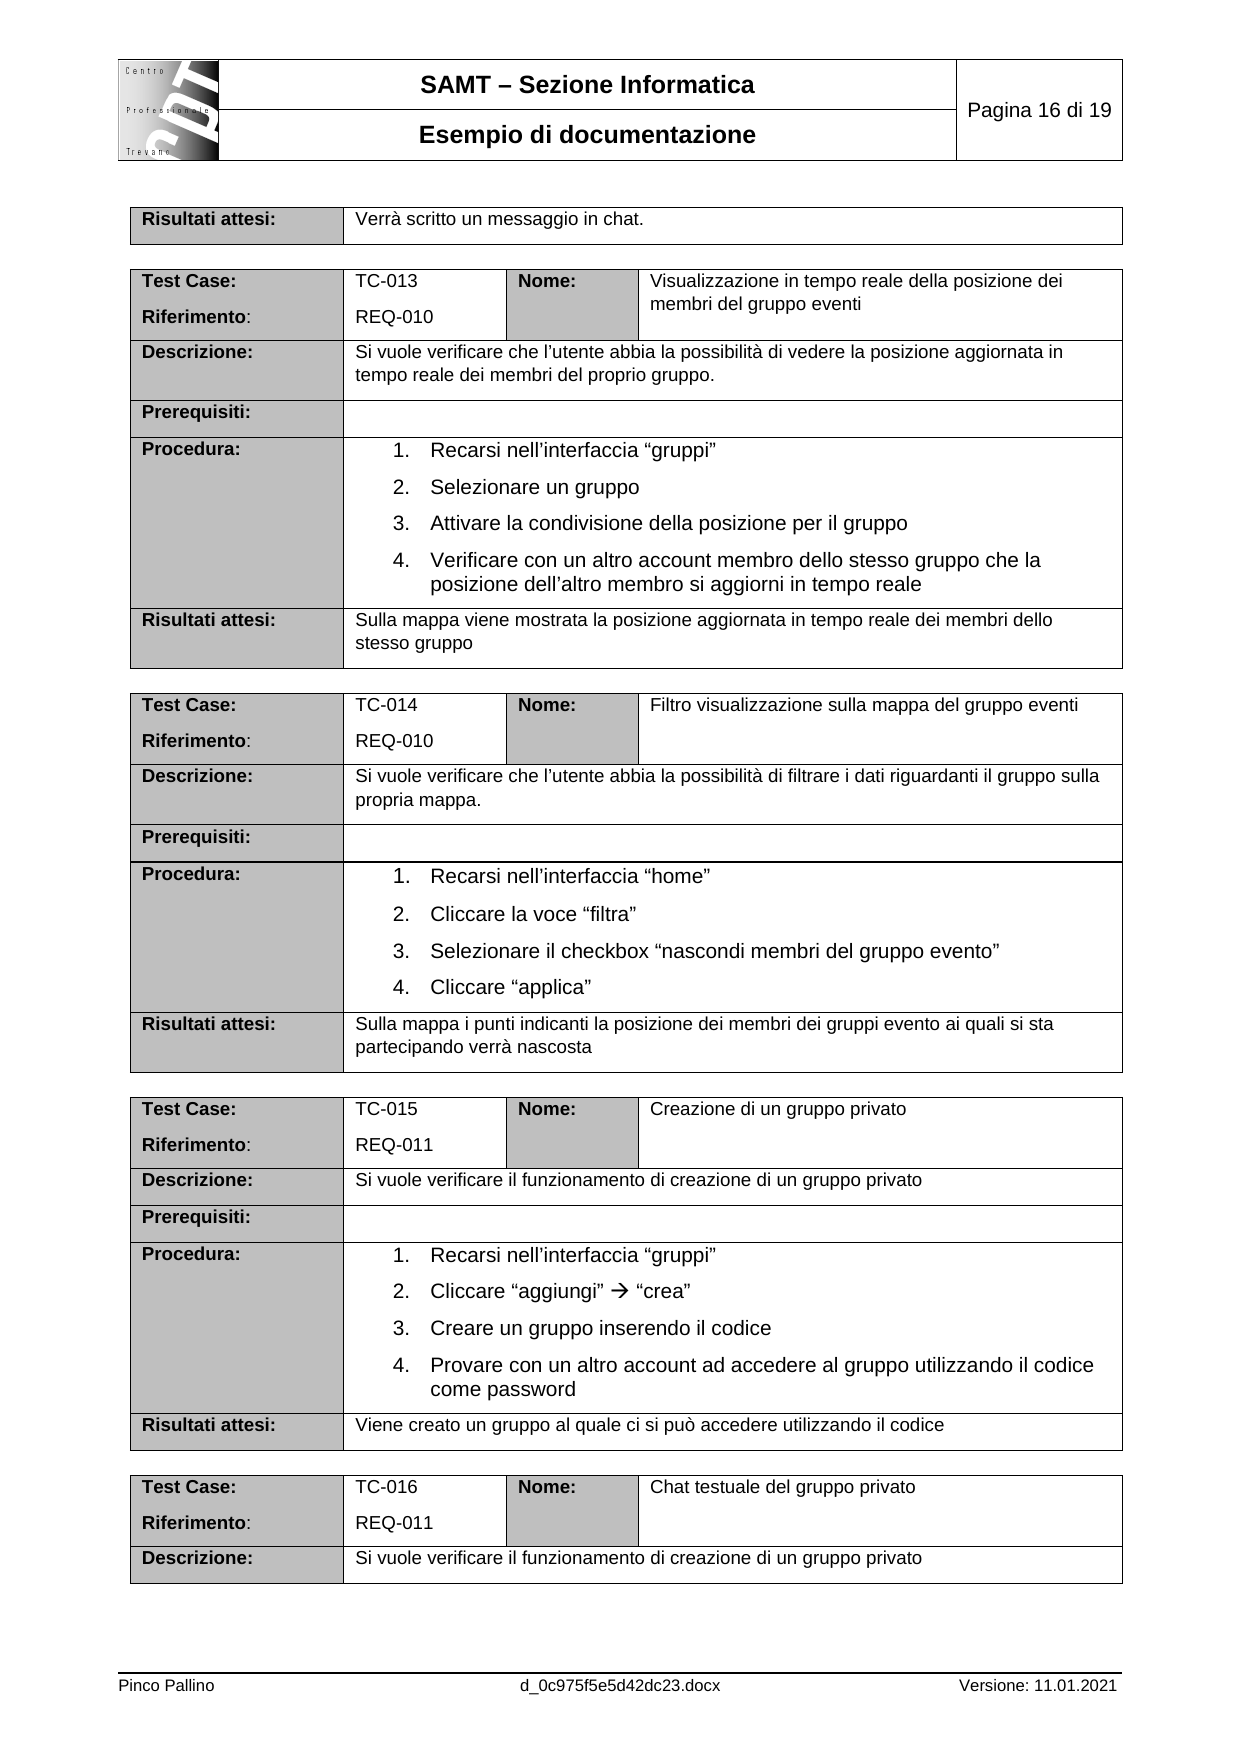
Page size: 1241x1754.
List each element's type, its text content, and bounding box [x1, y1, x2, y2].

table_cell Procedura: [131, 438, 343, 608]
table_cell Risultati attesi: [131, 1414, 343, 1450]
table_header TC-013 REQ-010 [344, 270, 506, 340]
table_header TC-014 REQ-010 [344, 694, 506, 764]
table_cell Recarsi nell’interfaccia “gruppi” Cliccare “aggiungi” “crea” Creare un gruppo inserendo il codice Provare con un altro account ad accedere al gruppo utilizzando il codice come password [344, 1243, 1122, 1413]
table_cell Recarsi nell’interfaccia “home” Cliccare la voce “filtra” Selezionare il checkbox “nascondi membri del gruppo evento” Cliccare “applica” [344, 863, 1122, 1012]
table_cell Risultati attesi: [131, 1013, 343, 1072]
table_cell Sulla mappa viene mostrata la posizione aggiornata in tempo reale dei membri dello stesso gruppo [344, 609, 1122, 668]
table_cell Risultati attesi: [131, 609, 343, 668]
table_cell Si vuole verificare il funzionamento di creazione di un gruppo privato [344, 1547, 1122, 1583]
table_header TC-016 REQ-011 [344, 1476, 506, 1546]
picture [118, 60, 219, 160]
table_cell Recarsi nell’interfaccia “gruppi” Selezionare un gruppo Attivare la condivisione della posizione per il gruppo Verificare con un altro account membro dello stesso gruppo che la posizione dell’altro membro si aggiorni in tempo reale [344, 438, 1122, 608]
table_cell Si vuole verificare che l’utente abbia la possibilità di filtrare i dati riguardanti il gruppo sulla propria mappa. [344, 765, 1122, 824]
table_cell Procedura: [131, 863, 343, 1012]
table_header Nome: [507, 1098, 638, 1168]
table_cell [344, 1206, 1122, 1242]
table_cell Descrizione: [131, 765, 343, 824]
table_header TC-015 REQ-011 [344, 1098, 506, 1168]
table_cell [344, 401, 1122, 437]
table_header Test Case: Riferimento: [131, 694, 343, 764]
table_cell Procedura: [131, 1243, 343, 1413]
table_cell Descrizione: [131, 1547, 343, 1583]
table_header Nome: [507, 1476, 638, 1546]
table_cell Sulla mappa i punti indicanti la posizione dei membri dei gruppi evento ai quali si sta partecipando verrà nascosta [344, 1013, 1122, 1072]
table_cell [344, 825, 1122, 861]
table_cell Prerequisiti: [131, 401, 343, 437]
table_cell Prerequisiti: [131, 825, 343, 861]
table_header Filtro visualizzazione sulla mappa del gruppo eventi [639, 694, 1122, 764]
table_header Creazione di un gruppo privato [639, 1098, 1122, 1168]
table_cell Descrizione: [131, 1169, 343, 1205]
table_cell Viene creato un gruppo al quale ci si può accedere utilizzando il codice [344, 1414, 1122, 1450]
table_cell Prerequisiti: [131, 1206, 343, 1242]
table_header Visualizzazione in tempo reale della posizione dei membri del gruppo eventi [639, 270, 1122, 340]
table_header Test Case: Riferimento: [131, 1098, 343, 1168]
table_header Nome: [507, 270, 638, 340]
table_header Nome: [507, 694, 638, 764]
table_cell Verrà scritto un messaggio in chat. [344, 208, 1122, 244]
table_cell Descrizione: [131, 341, 343, 400]
table_header Test Case: Riferimento: [131, 1476, 343, 1546]
table_header Test Case: Riferimento: [131, 270, 343, 340]
table_cell Si vuole verificare il funzionamento di creazione di un gruppo privato [344, 1169, 1122, 1205]
table_cell Si vuole verificare che l’utente abbia la possibilità di vedere la posizione aggiornata in tempo reale dei membri del proprio gruppo. [344, 341, 1122, 400]
table_cell Risultati attesi: [131, 208, 343, 244]
table_header Chat testuale del gruppo privato [639, 1476, 1122, 1546]
